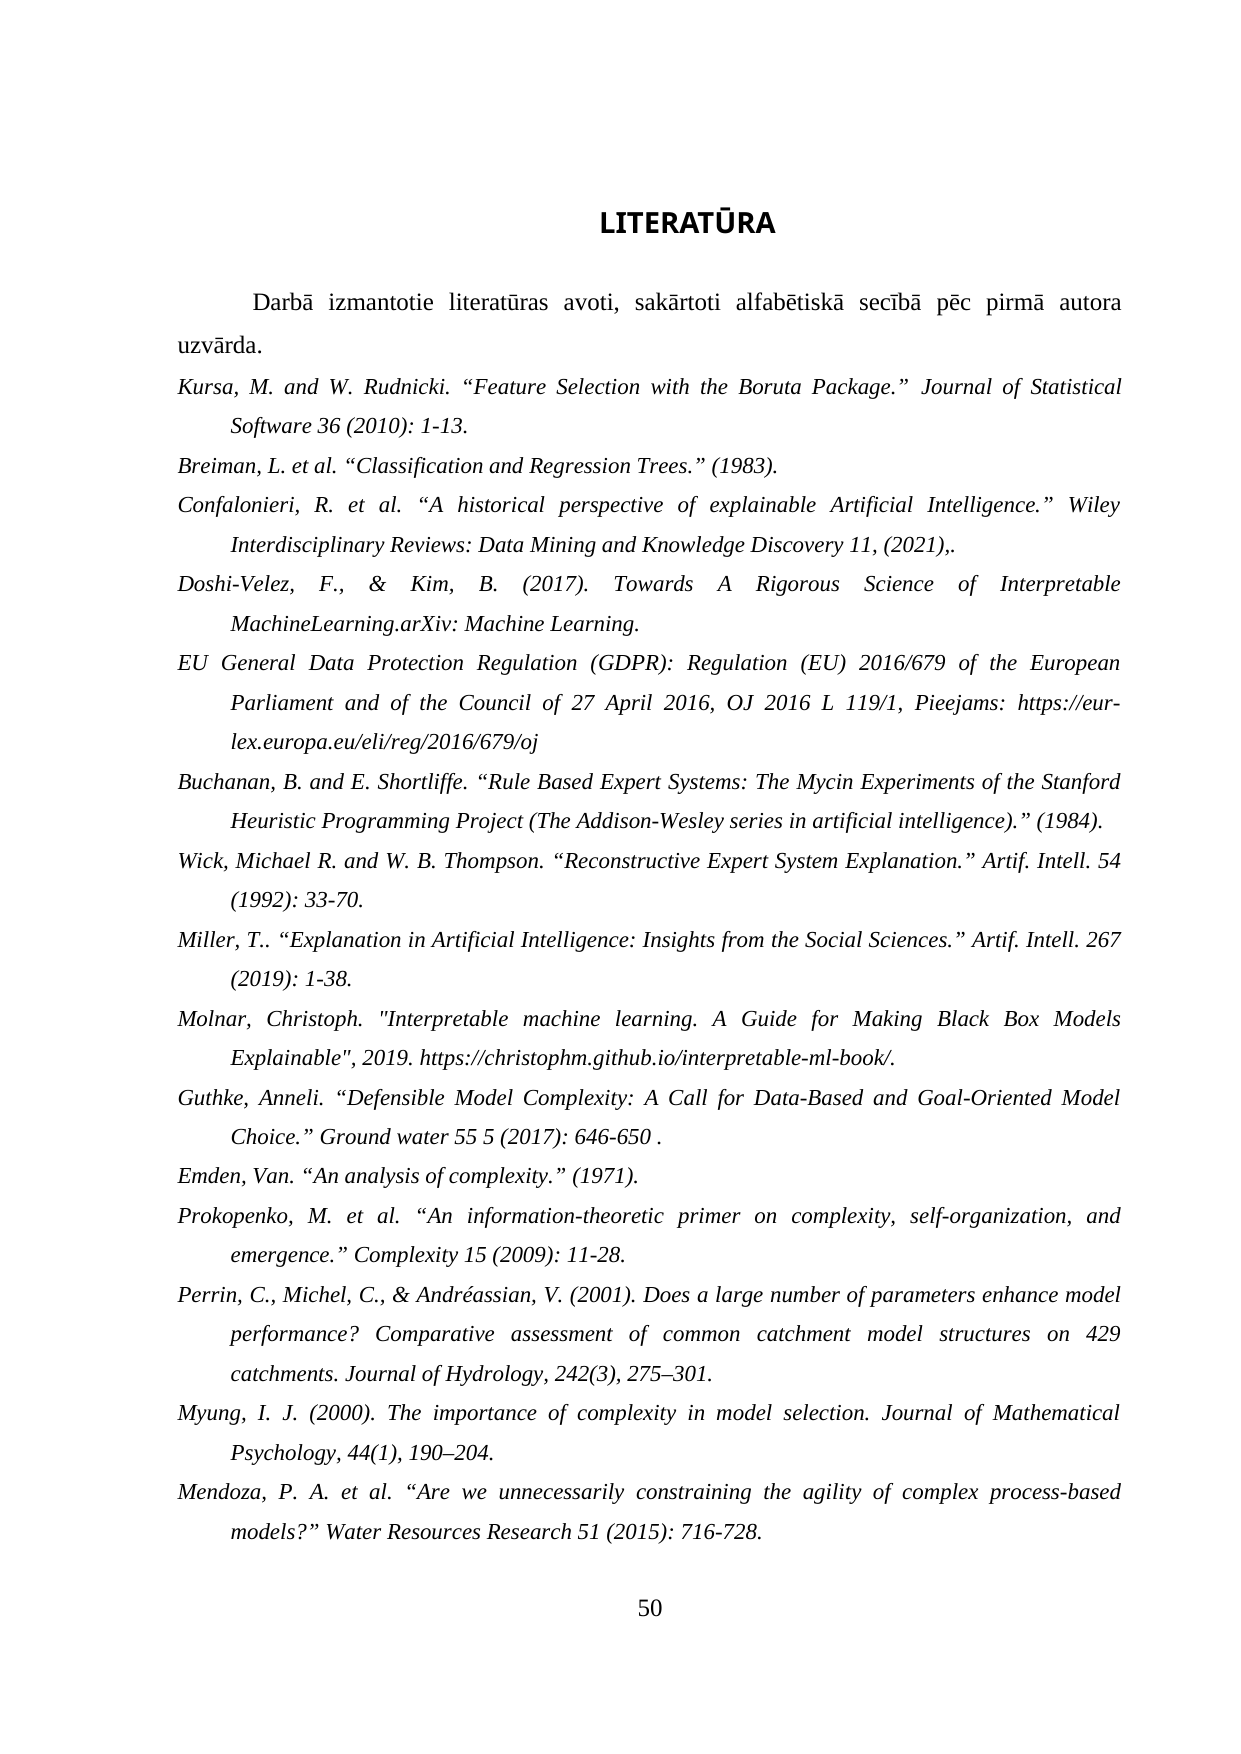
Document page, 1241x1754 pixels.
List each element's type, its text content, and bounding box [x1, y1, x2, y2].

text Confalonieri, R. et al. “A historical perspective of explainable Artificial Intelligence.” Wiley Interdisciplinary Reviews: Data Mining and Knowledge Discovery 11, (2021),. [177, 491, 1122, 557]
text Wick, Michael R. and W. B. Thompson. “Reconstructive Expert System Explanation.” Artif. Intell. 54 (1992): 33-70. [177, 847, 1122, 912]
text Literatūra [252, 202, 1122, 242]
text Buchanan, B. and E. Shortliffe. “Rule Based Expert Systems: The Mycin Experiments of the Stanford Heuristic Programming Project (The Addison-Wesley series in artificial intelligence).” (1984). [177, 768, 1122, 833]
text EU General Data Protection Regulation (GDPR): Regulation (EU) 2016/679 of the European Parliament and of the Council of 27 April 2016, OJ 2016 L 119/1, Pieejams: https://eur-lex.europa.eu/eli/reg/2016/679/oj [177, 649, 1122, 754]
text Breiman, L. et al. “Classification and Regression Trees.” (1983). [177, 452, 1122, 478]
text Kursa, M. and W. Rudnicki. “Feature Selection with the Boruta Package.” Journal of Statistical Software 36 (2010): 1-13. [177, 373, 1122, 439]
text Emden, Van. “An analysis of complexity.” (1971). [177, 1162, 1122, 1189]
text Mendoza, P. A. et al. “Are we unnecessarily constraining the agility of complex process-based models?” Water Resources Research 51 (2015): 716-728. [177, 1478, 1122, 1544]
text Miller, T.. “Explanation in Artificial Intelligence: Insights from the Social Sciences.” Artif. Intell. 267 (2019): 1-38. [177, 926, 1122, 991]
text Molnar, Christoph. "Interpretable machine learning. A Guide for Making Black Box Models Explainable", 2019. https://christophm.github.io/interpretable-ml-book/. [177, 1004, 1122, 1070]
text Darbā izmantotie literatūras avoti, sakārtoti alfabētiskā secībā pēc pirmā autora uzvārda. [177, 287, 1122, 358]
text Doshi-Velez, F., & Kim, B. (2017). Towards A Rigorous Science of Interpretable MachineLearning.arXiv: Machine Learning. [177, 570, 1122, 636]
text Perrin, C., Michel, C., & Andréassian, V. (2001). Does a large number of parameters enhance model performance? Comparative assessment of common catchment model structures on 429 catchments. Journal of Hydrology, 242(3), 275–301. [177, 1281, 1122, 1386]
text Guthke, Anneli. “Defensible Model Complexity: A Call for Data-Based and Goal-Oriented Model Choice.” Ground water 55 5 (2017): 646-650 . [177, 1083, 1122, 1149]
text Prokopenko, M. et al. “An information-theoretic primer on complexity, self-organization, and emergence.” Complexity 15 (2009): 11-28. [177, 1202, 1122, 1268]
text Myung, I. J. (2000). The importance of complexity in model selection. Journal of Mathematical Psychology, 44(1), 190–204. [177, 1399, 1122, 1465]
